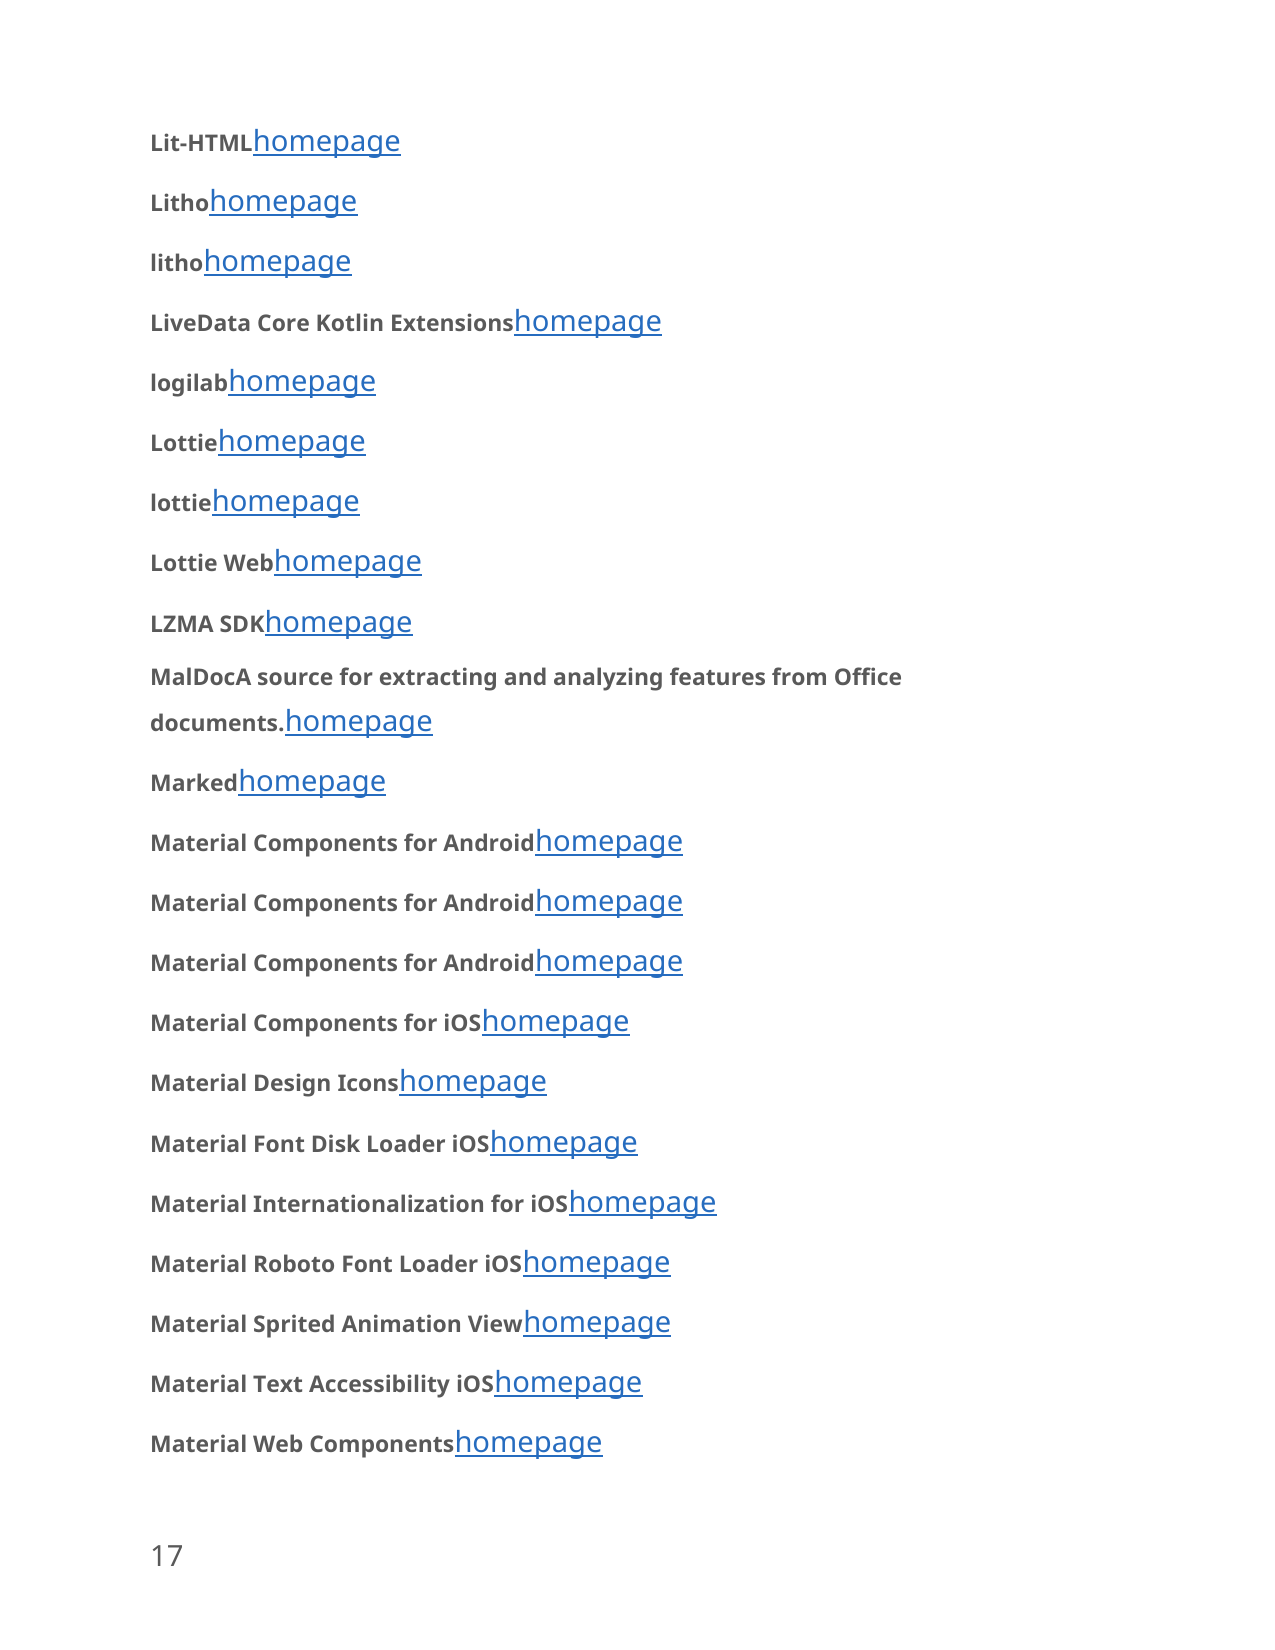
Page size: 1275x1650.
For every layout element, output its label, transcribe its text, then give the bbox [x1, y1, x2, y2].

text Material Roboto Font Loader iOShomepage [150, 1241, 1125, 1281]
text logilabhomepage [150, 360, 1125, 400]
text Material Sprited Animation Viewhomepage [150, 1301, 1125, 1341]
text lithohomepage [150, 240, 1125, 280]
text lottiehomepage [150, 481, 1125, 520]
text Lottie Webhomepage [150, 541, 1125, 580]
text Material Web Componentshomepage [150, 1421, 1125, 1461]
text Material Internationalization for iOShomepage [150, 1181, 1125, 1221]
text Material Text Accessibility iOShomepage [150, 1361, 1125, 1401]
text LiveData Core Kotlin Extensionshomepage [150, 300, 1125, 340]
text Material Components for iOShomepage [150, 1001, 1125, 1040]
text Material Font Disk Loader iOShomepage [150, 1121, 1125, 1161]
text LZMA SDKhomepage [150, 601, 1125, 641]
text Markedhomepage [150, 760, 1125, 800]
text Lottiehomepage [150, 421, 1125, 460]
text Lithohomepage [150, 180, 1125, 220]
text MalDocA source for extracting and analyzing features from Office documents.homepage [150, 661, 1125, 740]
text Lit-HTMLhomepage [150, 120, 1125, 160]
text Material Components for Androidhomepage [150, 820, 1125, 860]
text Material Design Iconshomepage [150, 1061, 1125, 1100]
text Material Components for Androidhomepage [150, 880, 1125, 920]
text Material Components for Androidhomepage [150, 941, 1125, 980]
